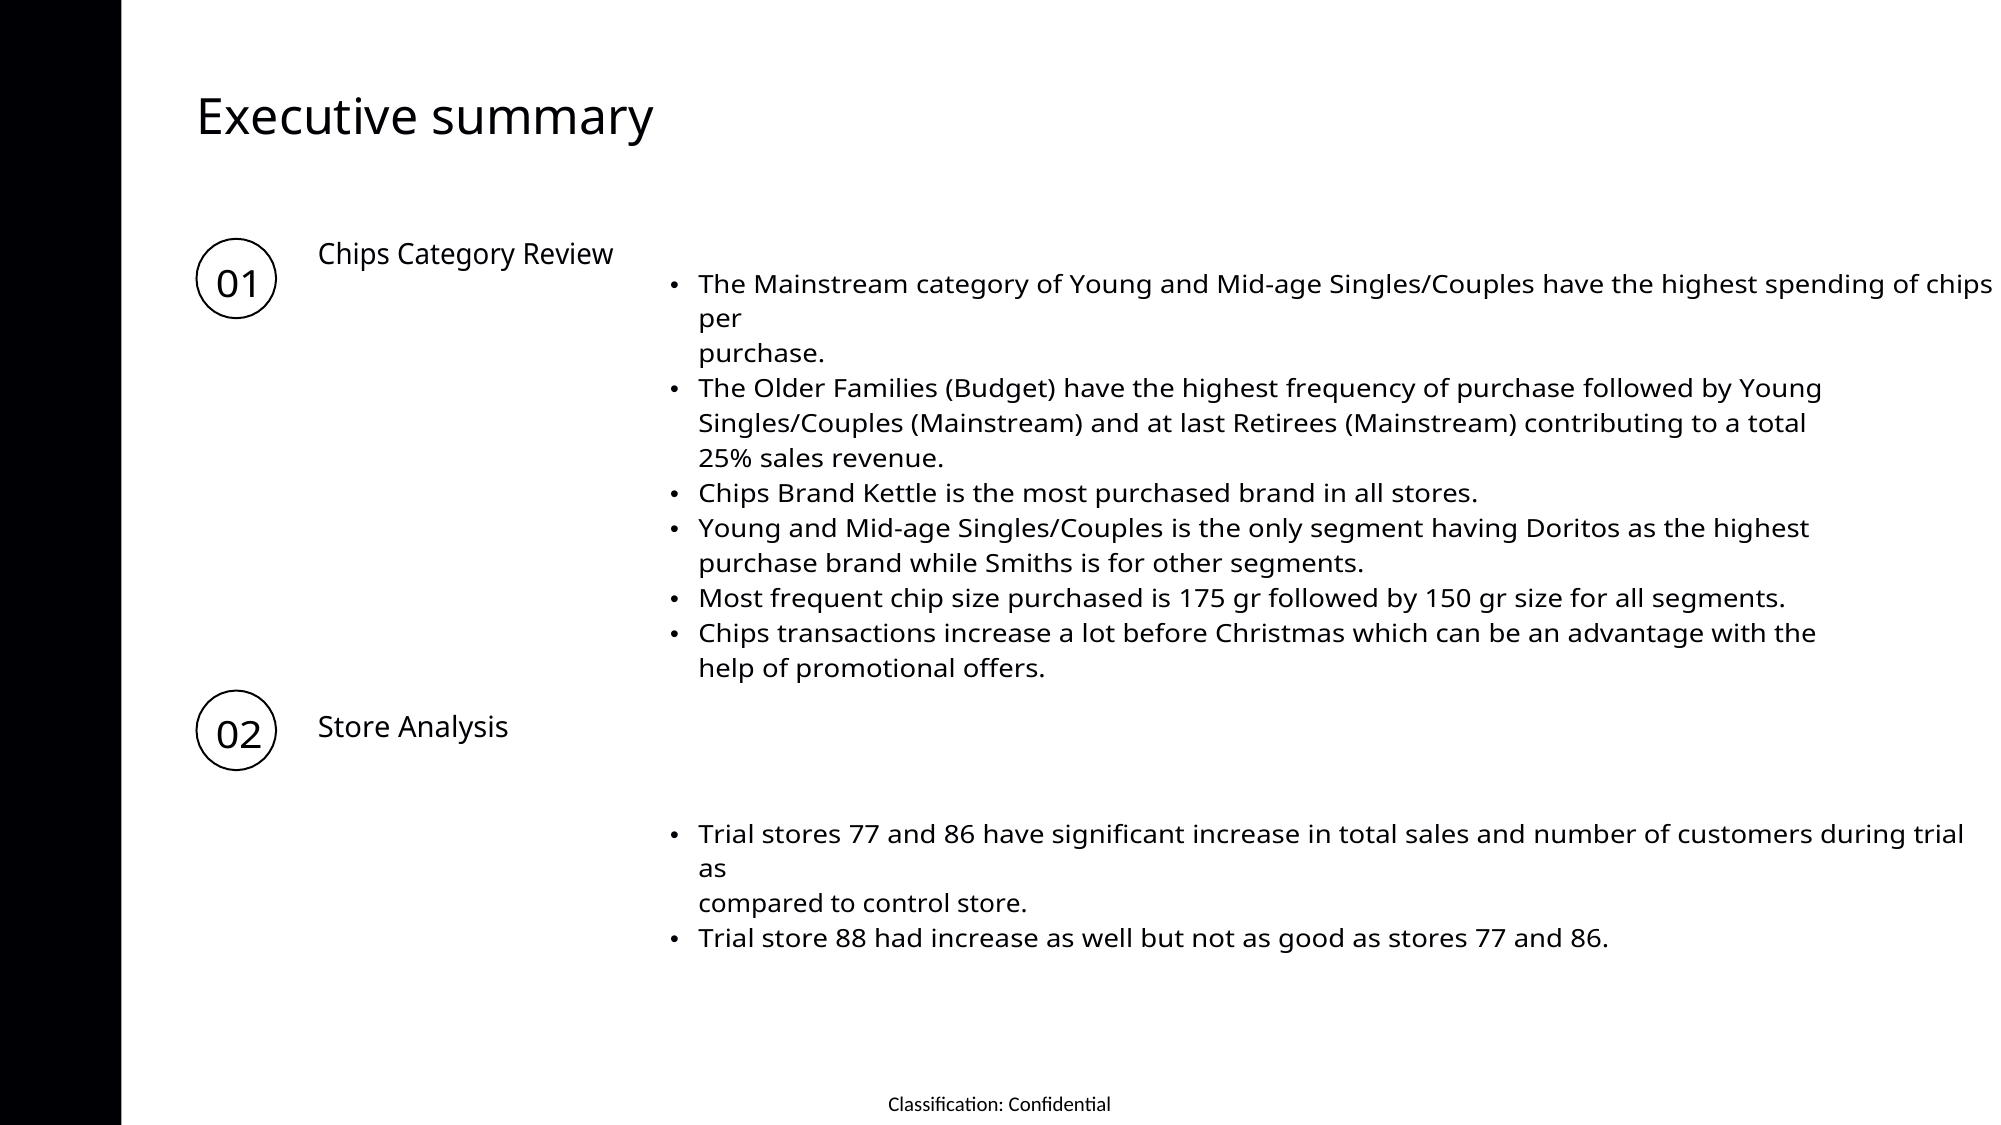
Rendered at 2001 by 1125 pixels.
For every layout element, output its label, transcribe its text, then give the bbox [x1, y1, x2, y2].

text Executive summary [196, 81, 2000, 149]
text Chips Category Review [318, 234, 614, 273]
list Trial stores 77 and 86 have significant increase in total sales and number of customers during trial as [670, 817, 2000, 885]
list Most frequent chip size purchased is 175 gr followed by 150 gr size for all segments. [670, 581, 2000, 615]
list Trial store 88 had increase as well but not as good as stores 77 and 86. [670, 921, 2000, 955]
list The Older Families (Budget) have the highest frequency of purchase followed by Young Singles/Couples (Mainstream) and at last Retirees (Mainstream) contributing to a total 25% sales revenue. [670, 371, 1824, 475]
list Chips transactions increase a lot before Christmas which can be an advantage with the help of promotional offers. [670, 616, 1865, 685]
text purchase. [698, 336, 2000, 370]
text compared to control store. [698, 886, 2000, 920]
list Chips Brand Kettle is the most purchased brand in all stores. [670, 476, 2000, 510]
text Store Analysis [318, 706, 614, 746]
list The Mainstream category of Young and Mid-age Singles/Couples have the highest spending of chips per [670, 267, 2000, 335]
list Young and Mid-age Singles/Couples is the only segment having Doritos as the highest purchase brand while Smiths is for other segments. [670, 511, 1876, 580]
